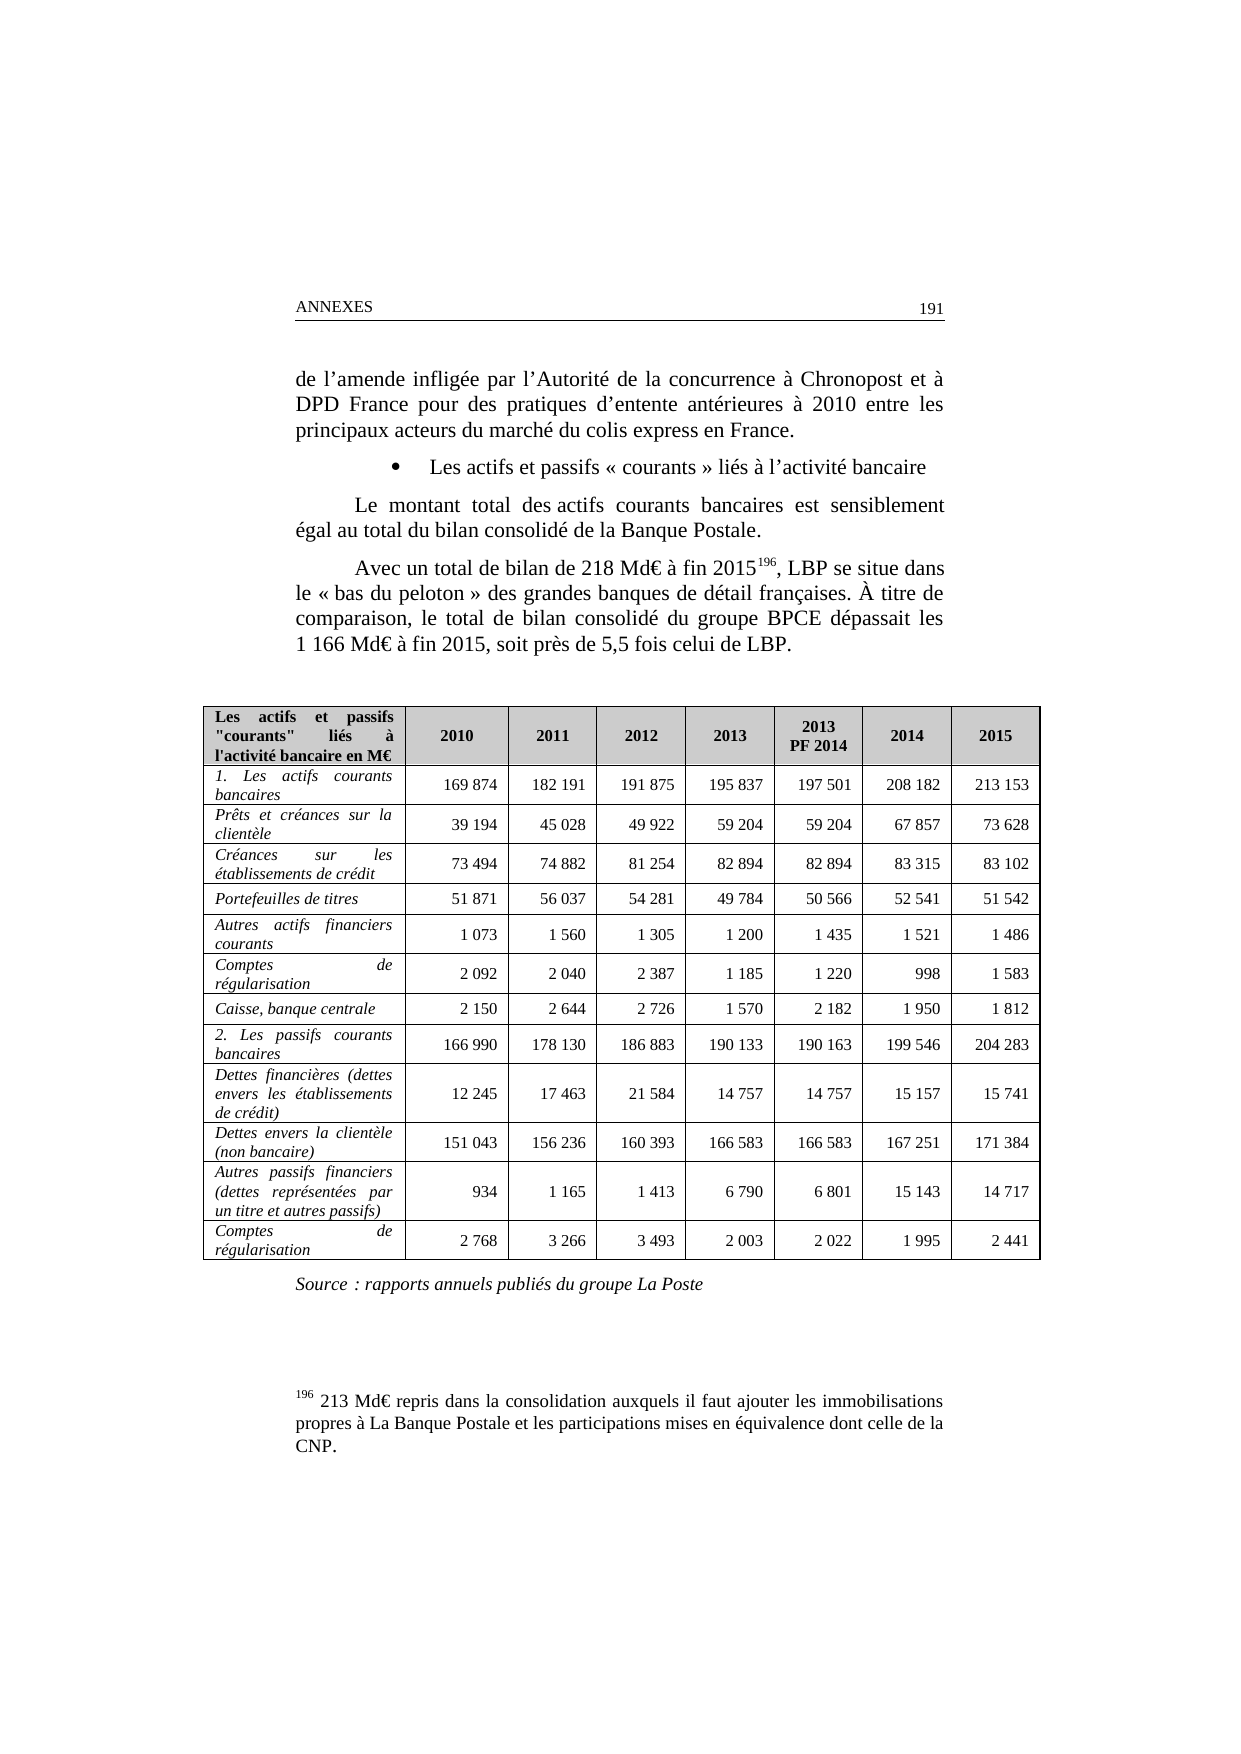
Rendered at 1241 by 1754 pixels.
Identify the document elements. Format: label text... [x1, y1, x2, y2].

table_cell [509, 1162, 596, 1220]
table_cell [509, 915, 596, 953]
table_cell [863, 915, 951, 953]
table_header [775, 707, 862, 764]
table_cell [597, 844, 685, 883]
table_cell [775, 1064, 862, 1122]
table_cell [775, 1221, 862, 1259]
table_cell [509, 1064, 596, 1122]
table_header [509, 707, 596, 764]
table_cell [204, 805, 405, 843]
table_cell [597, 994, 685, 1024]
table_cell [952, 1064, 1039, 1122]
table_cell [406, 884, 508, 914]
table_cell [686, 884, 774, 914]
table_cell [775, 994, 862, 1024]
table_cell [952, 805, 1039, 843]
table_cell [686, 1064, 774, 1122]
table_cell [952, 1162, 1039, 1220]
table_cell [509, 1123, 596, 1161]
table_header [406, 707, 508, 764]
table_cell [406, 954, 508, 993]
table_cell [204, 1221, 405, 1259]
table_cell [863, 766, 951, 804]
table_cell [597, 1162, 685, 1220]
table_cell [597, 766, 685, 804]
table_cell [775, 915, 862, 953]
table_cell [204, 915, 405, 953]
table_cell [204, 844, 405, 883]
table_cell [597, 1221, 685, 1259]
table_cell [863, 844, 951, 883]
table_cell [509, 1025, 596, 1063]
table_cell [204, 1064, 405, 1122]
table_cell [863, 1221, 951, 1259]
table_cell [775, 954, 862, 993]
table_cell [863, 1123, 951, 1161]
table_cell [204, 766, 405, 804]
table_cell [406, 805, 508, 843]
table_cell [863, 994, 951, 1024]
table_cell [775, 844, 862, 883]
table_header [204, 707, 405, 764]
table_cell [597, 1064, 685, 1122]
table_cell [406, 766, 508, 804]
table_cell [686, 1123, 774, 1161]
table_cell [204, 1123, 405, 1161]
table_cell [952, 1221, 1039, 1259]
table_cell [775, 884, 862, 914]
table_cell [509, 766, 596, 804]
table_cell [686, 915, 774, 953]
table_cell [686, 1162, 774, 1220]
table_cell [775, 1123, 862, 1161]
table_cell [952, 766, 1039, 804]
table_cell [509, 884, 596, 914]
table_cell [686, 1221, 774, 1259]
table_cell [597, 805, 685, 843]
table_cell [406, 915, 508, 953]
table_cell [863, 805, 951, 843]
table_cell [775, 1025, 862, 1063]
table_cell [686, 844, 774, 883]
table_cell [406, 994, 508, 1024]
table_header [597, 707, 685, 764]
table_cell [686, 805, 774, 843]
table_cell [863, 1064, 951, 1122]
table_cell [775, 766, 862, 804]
text Avec un total de bilan de 218 Md€ à fin 2015, LBP se situe dans le « bas du peloton » des grandes banques de détail françaises. À titre de comparaison, le total de bilan consolidé du groupe BPCE dépassait les 1 166 Md€ à fin 2015, soit près de 5,5 fois celui de LBP. [295, 555, 945, 656]
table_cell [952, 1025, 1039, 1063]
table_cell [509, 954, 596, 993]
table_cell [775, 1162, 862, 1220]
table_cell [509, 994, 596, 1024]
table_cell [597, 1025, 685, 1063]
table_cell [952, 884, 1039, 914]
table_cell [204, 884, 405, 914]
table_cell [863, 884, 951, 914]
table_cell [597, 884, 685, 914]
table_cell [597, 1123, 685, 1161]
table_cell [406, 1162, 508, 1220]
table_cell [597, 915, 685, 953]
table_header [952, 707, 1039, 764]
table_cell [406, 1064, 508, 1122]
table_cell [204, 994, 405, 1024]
text Source : rapports annuels publiés du groupe La Poste [295, 1273, 945, 1294]
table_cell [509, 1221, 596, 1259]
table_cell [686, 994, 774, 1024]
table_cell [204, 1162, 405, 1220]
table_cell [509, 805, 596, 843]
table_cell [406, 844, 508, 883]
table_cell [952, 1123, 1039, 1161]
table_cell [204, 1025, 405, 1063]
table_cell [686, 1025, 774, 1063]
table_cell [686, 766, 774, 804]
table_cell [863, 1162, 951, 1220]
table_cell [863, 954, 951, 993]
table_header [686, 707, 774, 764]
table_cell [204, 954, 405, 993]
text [295, 366, 945, 442]
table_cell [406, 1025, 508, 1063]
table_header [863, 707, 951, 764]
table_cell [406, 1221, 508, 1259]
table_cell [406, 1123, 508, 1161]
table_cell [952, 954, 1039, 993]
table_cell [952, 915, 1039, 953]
list Les actifs et passifs « courants » liés à l’activité bancaire [392, 454, 945, 479]
text Le montant total des actifs courants bancaires est sensiblement égal au total du bilan consolidé de la Banque Postale. [295, 492, 945, 542]
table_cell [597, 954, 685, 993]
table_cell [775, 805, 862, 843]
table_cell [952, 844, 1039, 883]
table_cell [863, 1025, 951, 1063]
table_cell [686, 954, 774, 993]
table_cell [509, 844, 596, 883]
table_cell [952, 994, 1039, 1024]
